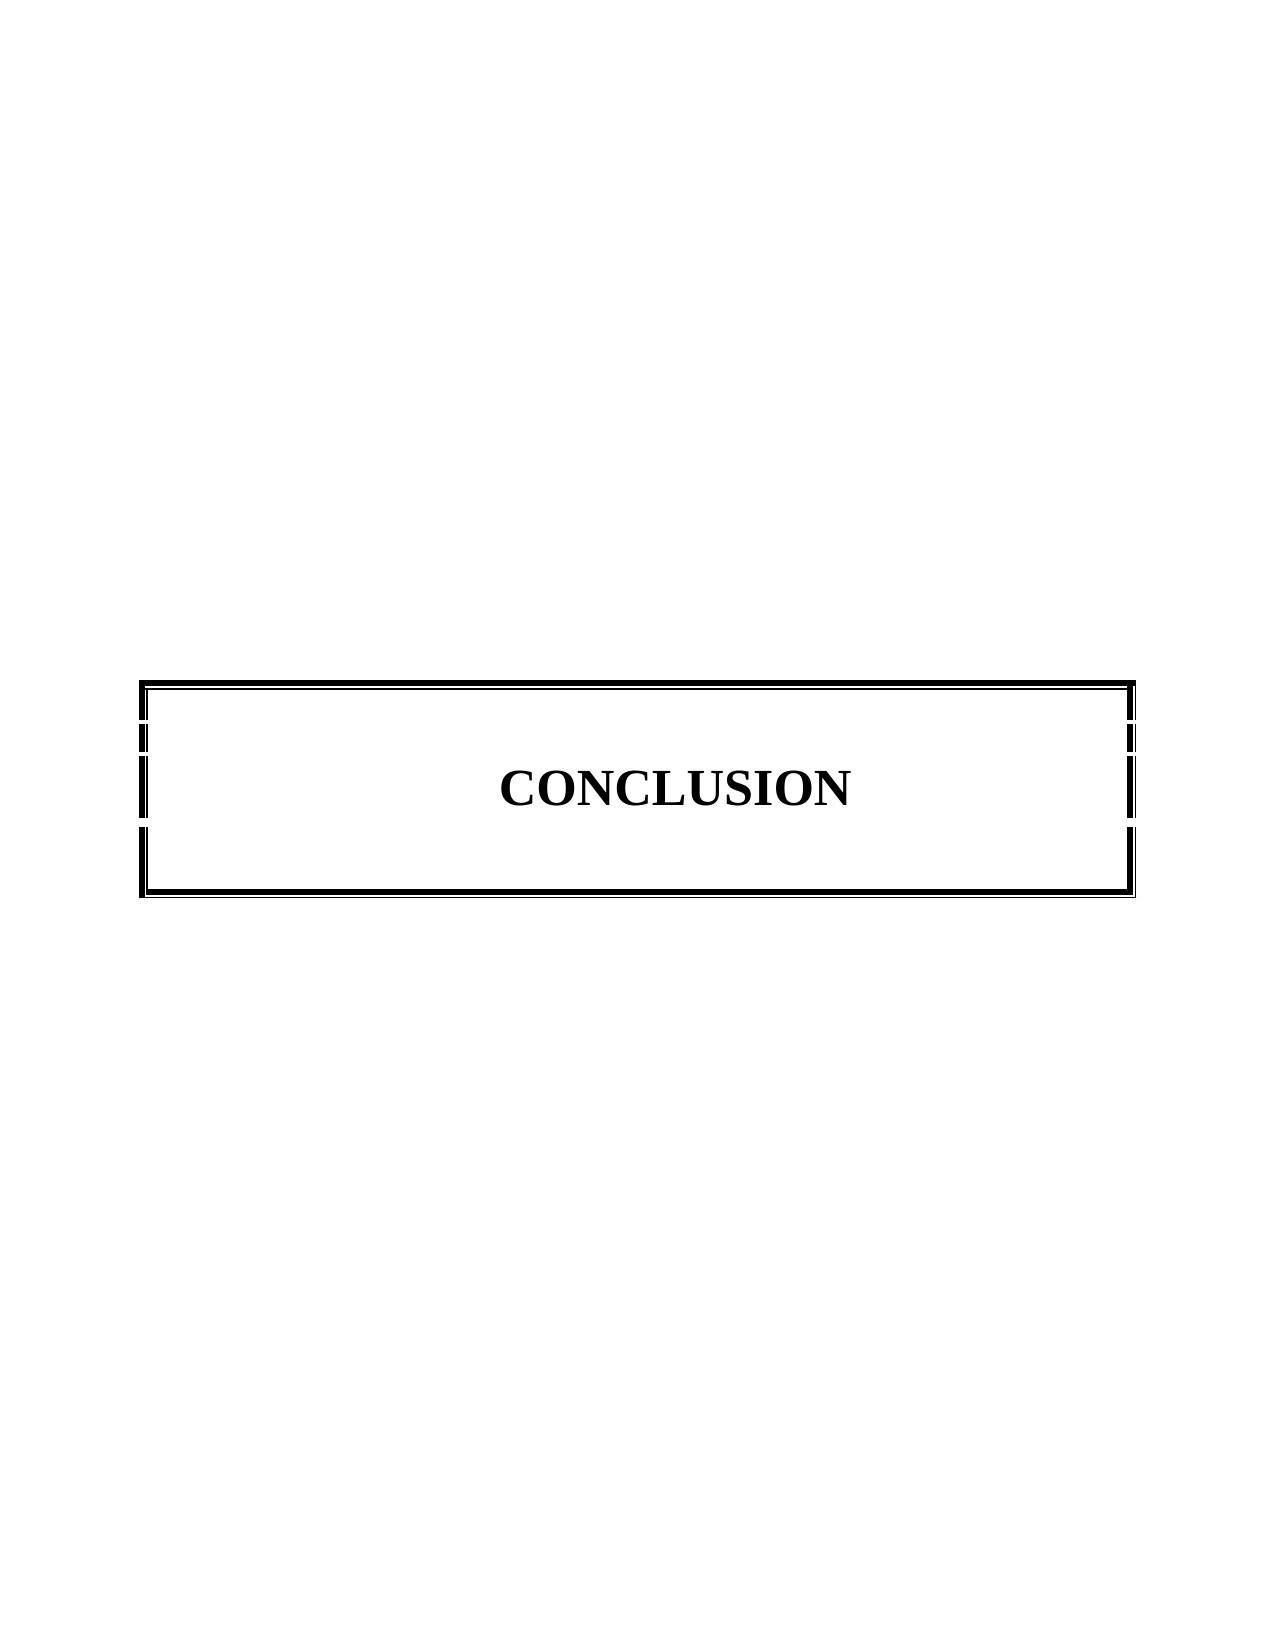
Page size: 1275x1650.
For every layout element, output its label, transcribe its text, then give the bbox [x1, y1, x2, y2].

text CONCLUSION [148, 756, 1127, 818]
